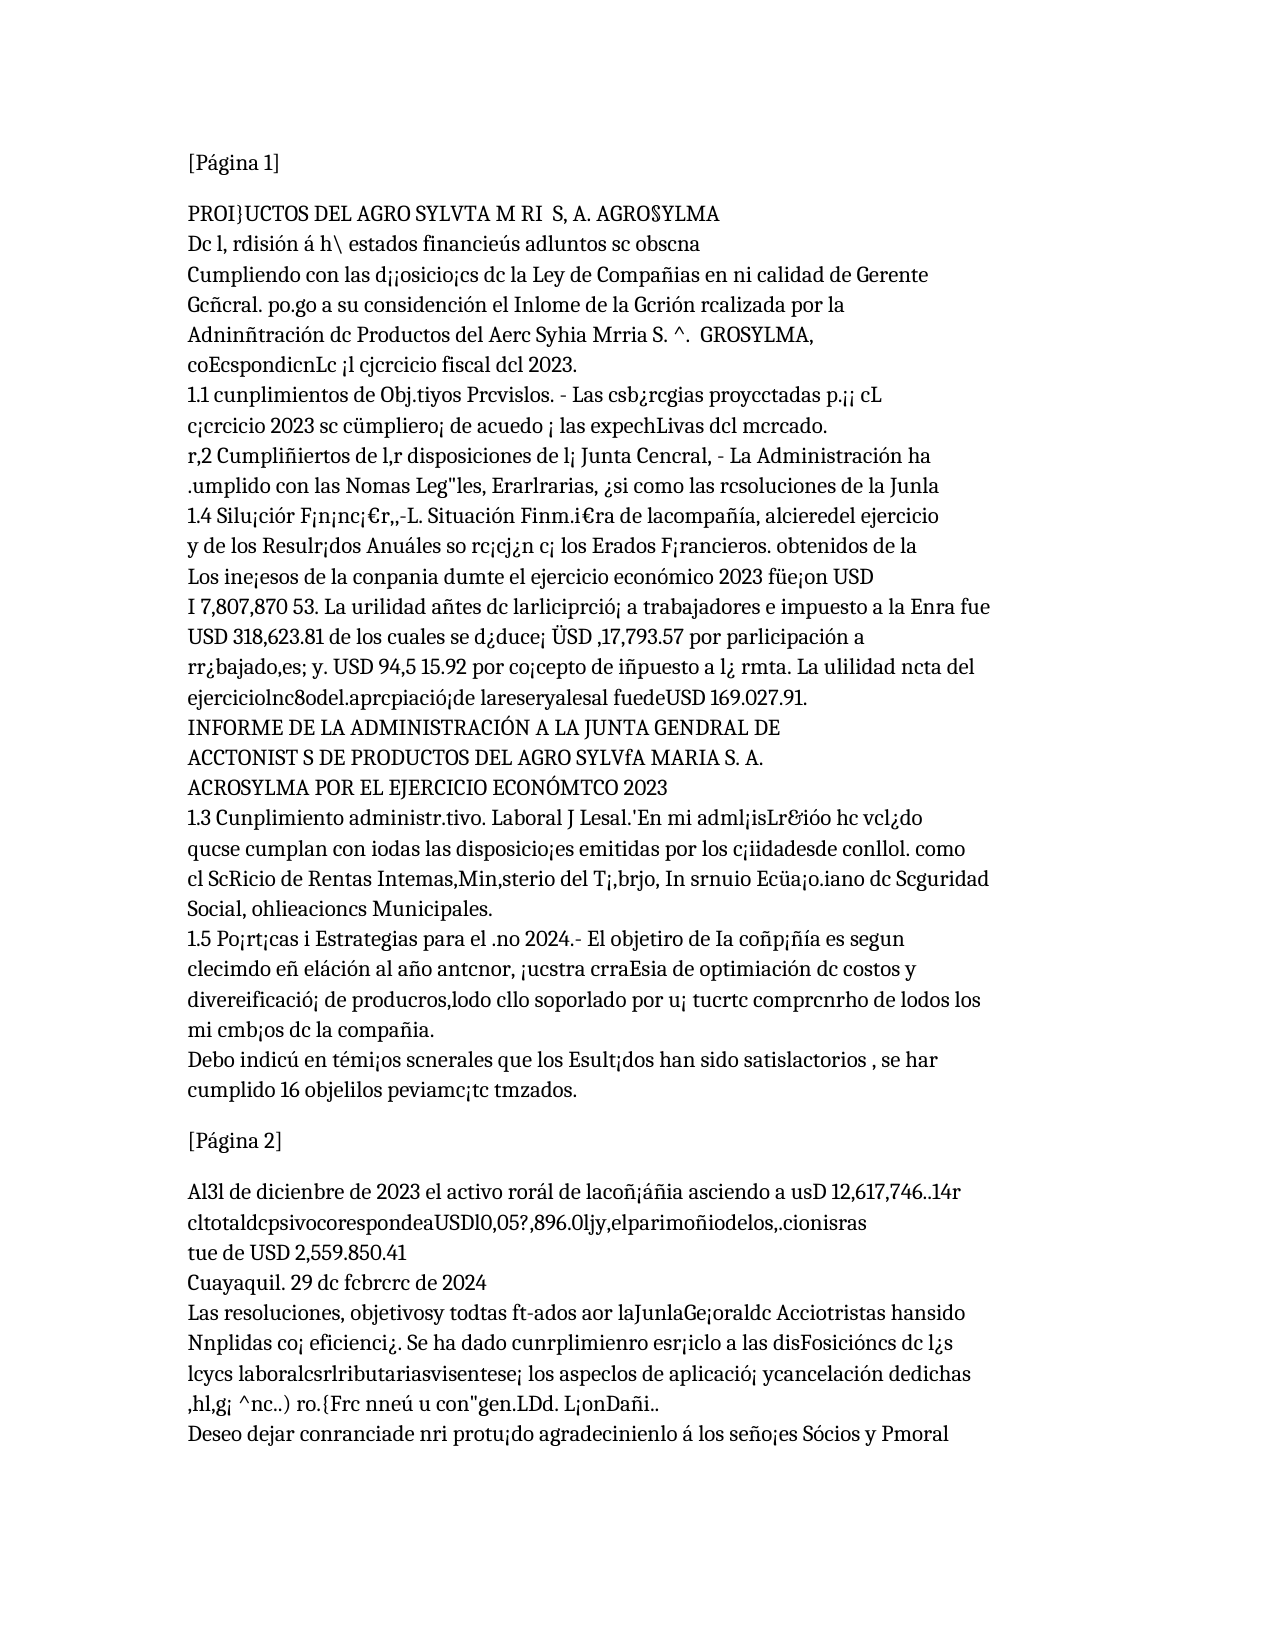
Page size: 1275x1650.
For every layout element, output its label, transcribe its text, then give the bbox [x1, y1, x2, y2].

text PROI}UCTOS DEL AGRO SYLVTA M RI S, A. AGRO§YLMA Dc l, rdisión á h\ estados financieús adluntos sc obscna Cumpliendo con las d¡¡osicio¡cs dc la Ley de Compañias en ni calidad de Gerente Gcñcral. po.go a su considención el Inlome de la Gcrión rcalizada por la Adninñtración dc Productos del Aerc Syhia Mrria S. ^. GROSYLMA, coEcspondicnLc ¡l cjcrcicio fiscal dcl 2023. 1.1 cunplimientos de Obj.tiyos Prcvislos. - Las csb¿rcgias proycctadas p.¡¡ cL c¡crcicio 2023 sc cümpliero¡ de acuedo ¡ las expechLivas dcl mcrcado. r,2 Cumpliñiertos de l,r disposiciones de l¡ Junta Cencral, - La Administración ha .umplido con las Nomas Leg"les, Erarlrarias, ¿si como las rcsoluciones de la Junla 1.4 Silu¡ciór F¡n¡nc¡€r,,-L. Situación Finm.i€ra de lacompañía, alcieredel ejercicio y de los Resulr¡dos Anuáles so rc¡cj¿n c¡ los Erados F¡rancieros. obtenidos de la Los ine¡esos de la conpania dumte el ejercicio económico 2023 füe¡on USD I 7,807,870 53. La urilidad añtes dc larliciprció¡ a trabajadores e impuesto a la Enra fue USD 318,623.81 de los cuales se d¿duce¡ ÜSD ,17,793.57 por parlicipación a rr¿bajado,es; y. USD 94,5 15.92 por co¡cepto de iñpuesto a l¿ rmta. La ulilidad ncta del ejerciciolnc8odel.aprcpiació¡de lareseryalesal fuedeUSD 169.027.91. INFORME DE LA ADMINISTRACIÓN A LA JUNTA GENDRAL DE ACCTONIST S DE PRODUCTOS DEL AGRO SYLVfA MARIA S. A. ACROSYLMA POR EL EJERCICIO ECONÓMTCO 2023 1.3 Cunplimiento administr.tivo. Laboral J Lesal.'En mi adml¡isLr&ióo hc vcl¿do qucse cumplan con iodas las disposicio¡es emitidas por los c¡iidadesde conllol. como cl ScRicio de Rentas Intemas,Min,sterio del T¡,brjo, In srnuio Ecüa¡o.iano dc Scguridad Social, ohlieacioncs Municipales. 1.5 Po¡rt¡cas i Estrategias para el .no 2024.- El objetiro de Ia coñp¡ñía es segun clecimdo eñ eláción al año antcnor, ¡ucstra crraEsia de optimiación dc costos y divereificació¡ de producros,lodo cllo soporlado por u¡ tucrtc comprcnrho de lodos los mi cmb¡os dc la compañia. Debo indicú en témi¡os scnerales que los Esult¡dos han sido satislactorios , se har cumplido 16 objelilos peviamc¡tc tmzados. [187, 201, 1087, 1103]
text [Página 2] [187, 1128, 1087, 1154]
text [187, 1179, 1087, 1447]
text [Página 1] [187, 150, 1087, 176]
